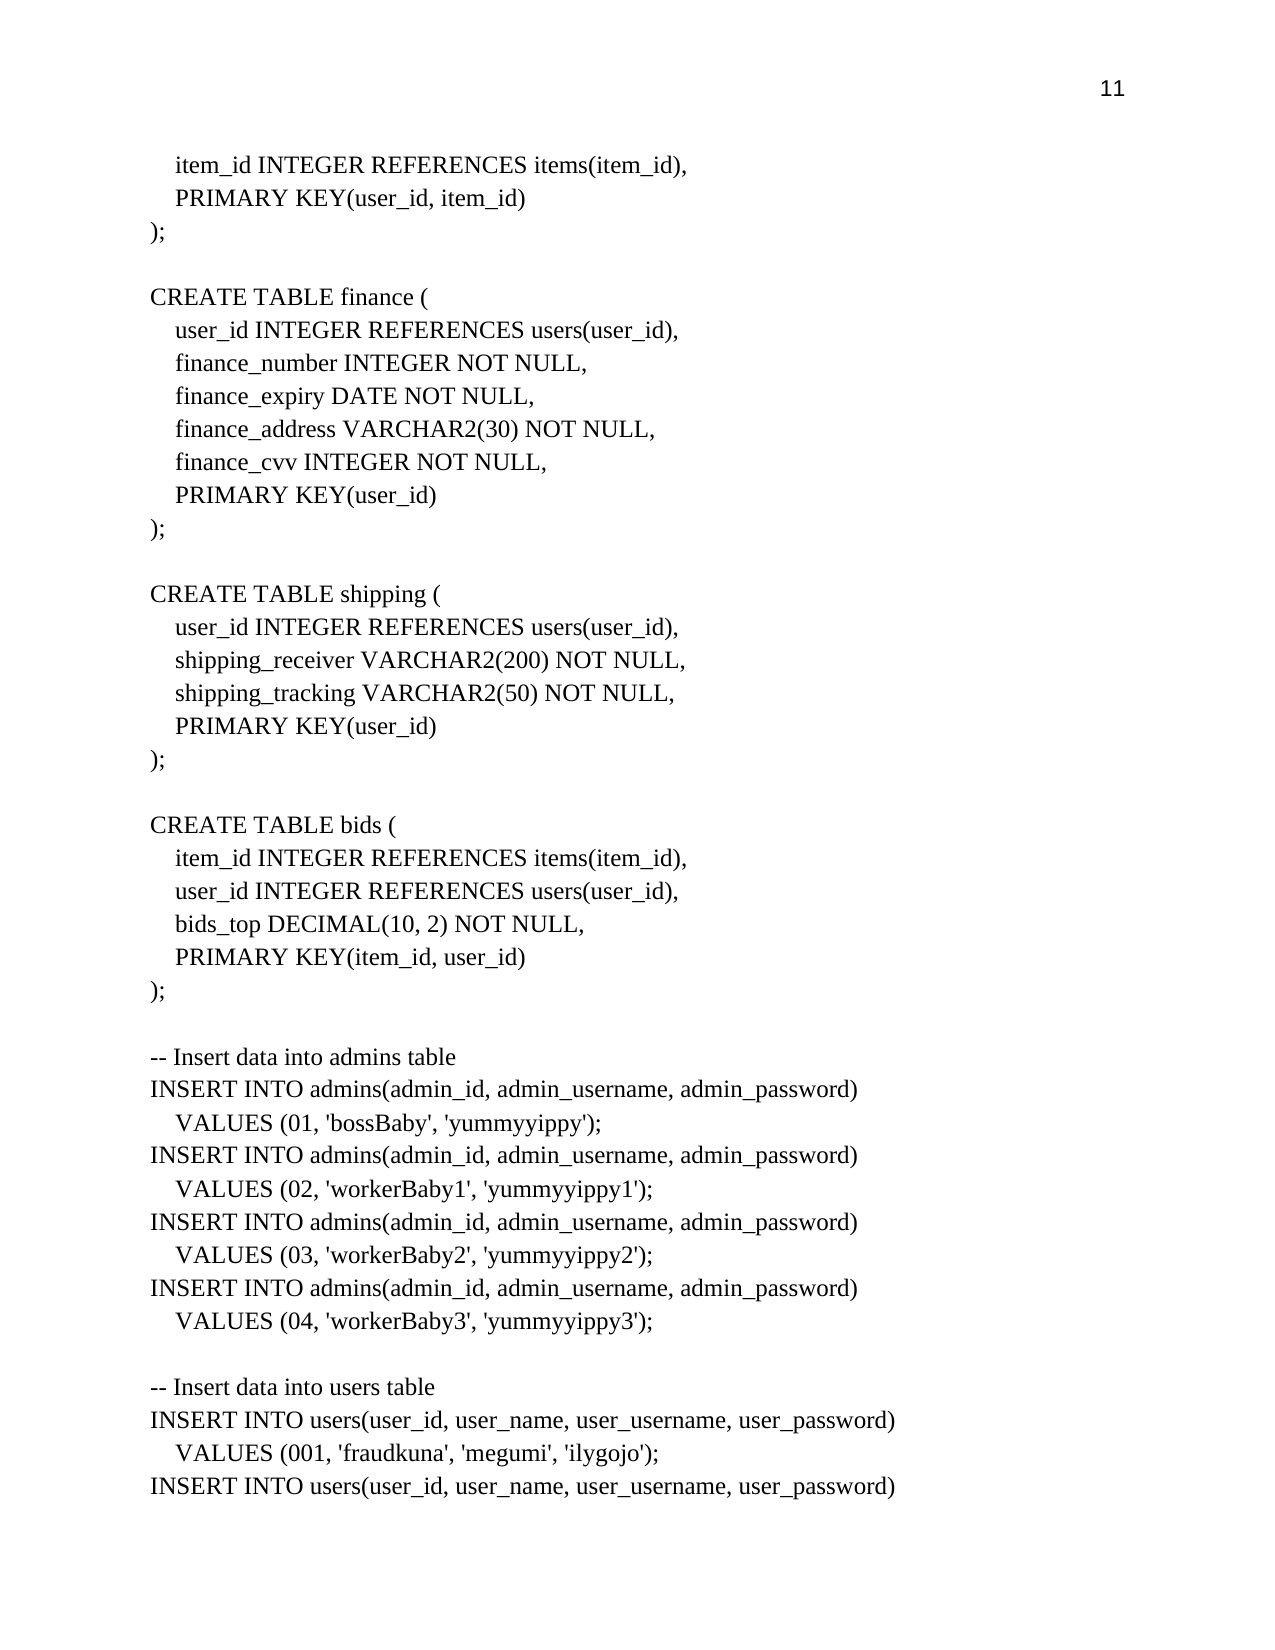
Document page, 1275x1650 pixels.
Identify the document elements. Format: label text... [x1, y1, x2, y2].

text PRIMARY KEY(item_id, user_id) [150, 942, 1125, 971]
text user_id INTEGER REFERENCES users(user_id), [150, 876, 1125, 905]
text shipping_receiver VARCHAR2(200) NOT NULL, [150, 645, 1125, 674]
text VALUES (02, 'workerBaby1', 'yummyyippy1'); [150, 1174, 1125, 1202]
text item_id INTEGER REFERENCES items(item_id), [150, 150, 1125, 179]
text INSERT INTO admins(admin_id, admin_username, admin_password) [150, 1074, 1125, 1103]
text finance_number INTEGER NOT NULL, [150, 348, 1125, 377]
text VALUES (04, 'workerBaby3', 'yummyyippy3'); [150, 1306, 1125, 1334]
text item_id INTEGER REFERENCES items(item_id), [150, 843, 1125, 872]
text VALUES (03, 'workerBaby2', 'yummyyippy2'); [150, 1240, 1125, 1268]
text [150, 1471, 1125, 1499]
text -- Insert data into admins table [150, 1042, 1125, 1070]
text finance_address VARCHAR2(30) NOT NULL, [150, 414, 1125, 443]
text -- Insert data into users table [150, 1372, 1125, 1401]
text INSERT INTO admins(admin_id, admin_username, admin_password) [150, 1141, 1125, 1169]
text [150, 315, 1125, 344]
text ); [150, 744, 1125, 773]
text bids_top DECIMAL(10, 2) NOT NULL, [150, 909, 1125, 938]
text PRIMARY KEY(user_id) [150, 711, 1125, 740]
text ); [150, 976, 1125, 1004]
text VALUES (001, 'fraudkuna', 'megumi', 'ilygojo'); [150, 1438, 1125, 1467]
text CREATE TABLE finance ( [150, 282, 1125, 311]
text CREATE TABLE bids ( [150, 810, 1125, 839]
text finance_cvv INTEGER NOT NULL, [150, 447, 1125, 476]
text INSERT INTO admins(admin_id, admin_username, admin_password) [150, 1273, 1125, 1301]
text CREATE TABLE shipping ( [150, 579, 1125, 608]
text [150, 1405, 1125, 1433]
text PRIMARY KEY(user_id, item_id) [150, 183, 1125, 212]
text INSERT INTO admins(admin_id, admin_username, admin_password) [150, 1207, 1125, 1235]
text finance_expiry DATE NOT NULL, [150, 381, 1125, 410]
text user_id INTEGER REFERENCES users(user_id), [150, 612, 1125, 641]
text ); [150, 216, 1125, 245]
text VALUES (01, 'bossBaby', 'yummyyippy'); [150, 1108, 1125, 1136]
text shipping_tracking VARCHAR2(50) NOT NULL, [150, 678, 1125, 707]
text ); [150, 513, 1125, 542]
text PRIMARY KEY(user_id) [150, 480, 1125, 509]
